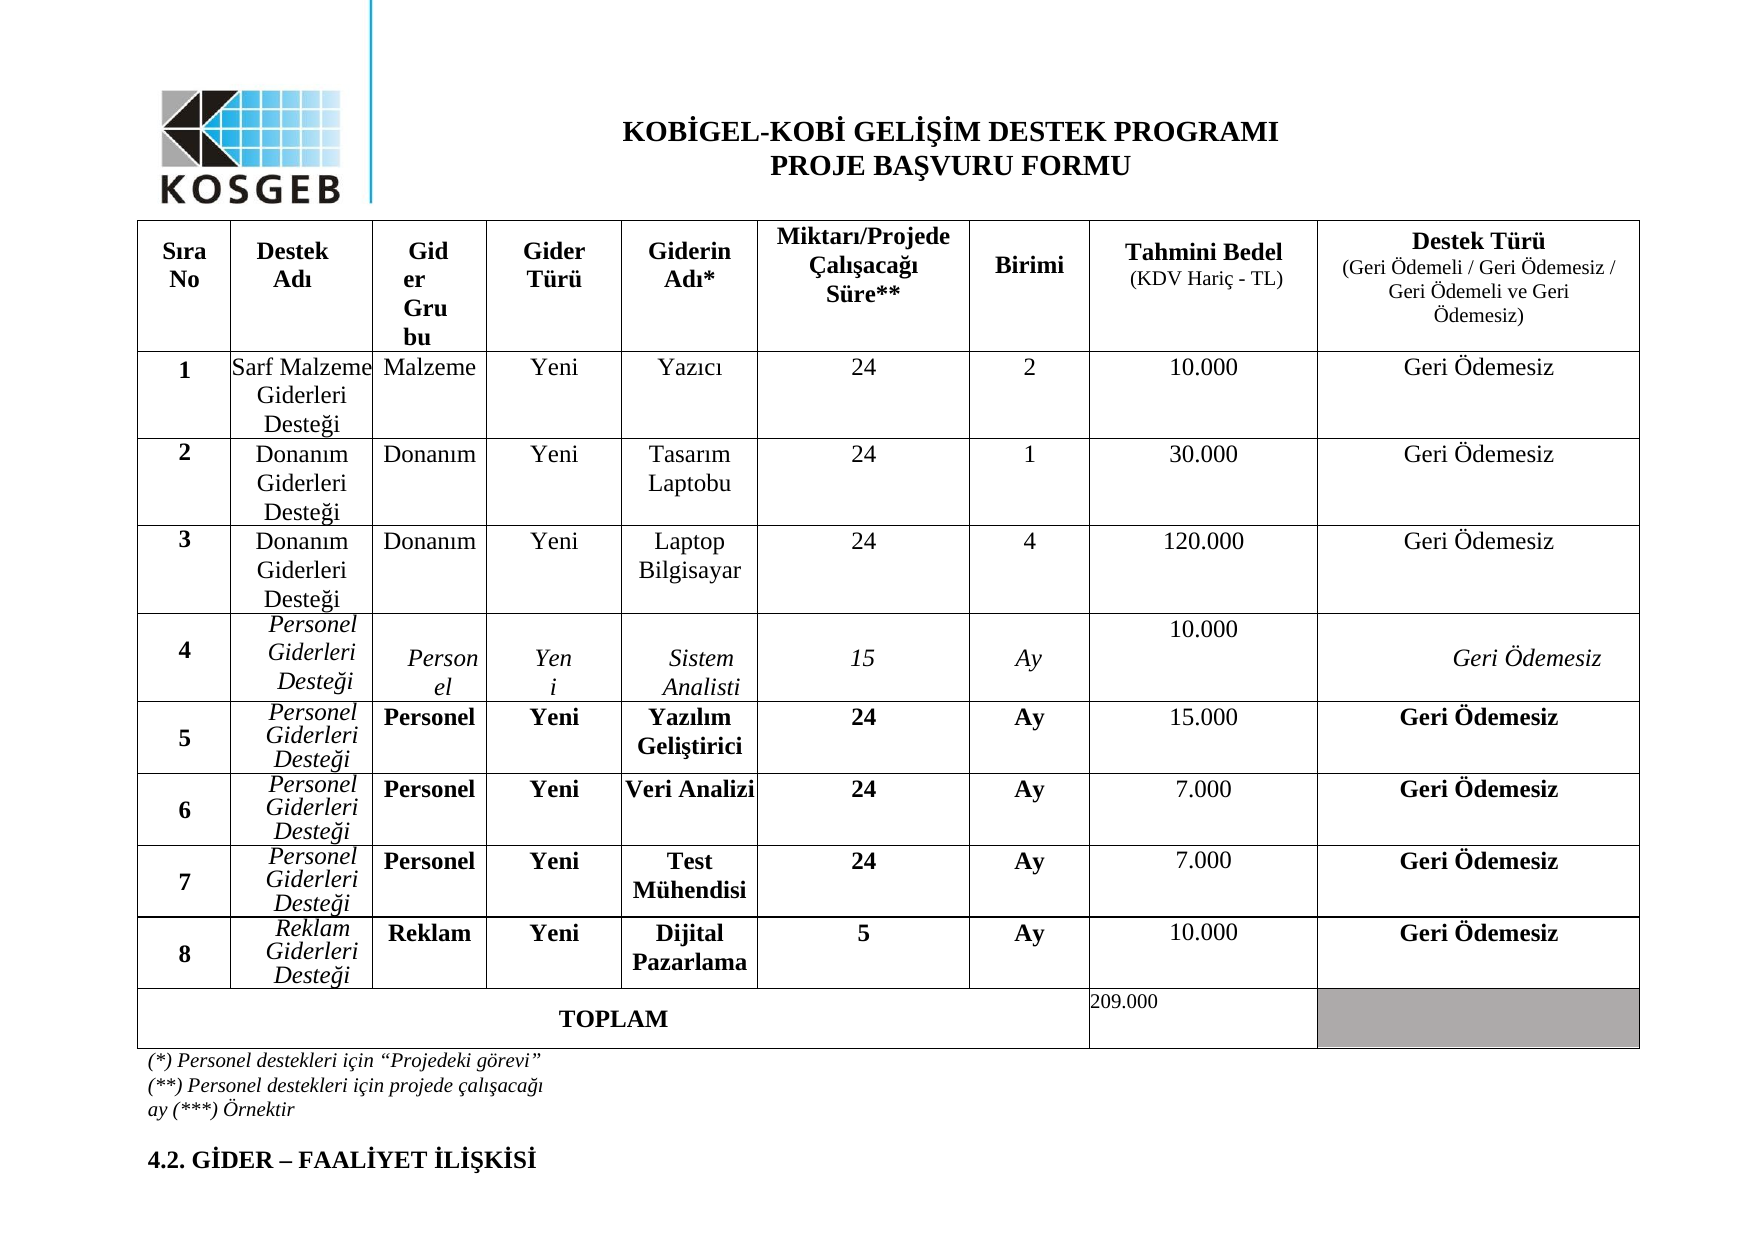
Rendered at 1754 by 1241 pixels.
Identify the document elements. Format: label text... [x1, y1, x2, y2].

table_cell Ay [970, 846, 1089, 916]
table_cell 24 [758, 846, 969, 916]
text (*) Personel destekleri için “Projedeki görevi” (**) Personel destekleri için projede çalışacağı ay (***) Örnektir [148, 1049, 571, 1121]
table_cell Yazılım Geliştirici [622, 702, 757, 773]
list GİDER – FAALİYET İLİŞKİSİ [148, 1145, 1652, 1174]
table_cell Yeni [487, 614, 621, 701]
table_cell 2 [138, 439, 230, 525]
table_cell Geri Ödemesiz [1318, 774, 1639, 844]
table_cell 4 [970, 526, 1089, 613]
table_cell Personel Giderleri Desteği [231, 614, 372, 701]
table_cell 10.000 [1090, 614, 1317, 701]
table_cell Personel [373, 774, 486, 844]
table_cell Yeni [487, 918, 621, 988]
table_cell 24 [758, 774, 969, 844]
picture [157, 0, 374, 210]
table_cell 24 [758, 526, 969, 613]
table_cell Veri Analizi [622, 774, 757, 844]
table_cell Dijital Pazarlama [622, 918, 757, 988]
table_cell 5 [138, 702, 230, 773]
table_cell Geri Ödemesiz [1318, 526, 1639, 613]
table_header Giderin Adı* [622, 221, 757, 351]
table_cell Yeni [487, 352, 621, 438]
table_cell 2 [970, 352, 1089, 438]
table_cell Geri Ödemesiz [1318, 352, 1639, 438]
table_cell Yeni [487, 774, 621, 844]
table_header Destek Türü (Geri Ödemeli / Geri Ödemesiz / Geri Ödemeli ve Geri Ödemesiz) [1318, 221, 1639, 351]
table_cell Geri Ödemesiz [1318, 846, 1639, 916]
table_header Gider Grubu [373, 221, 486, 351]
table_cell 6 [138, 774, 230, 844]
table_cell 1 [138, 352, 230, 438]
table_cell 15.000 [1090, 702, 1317, 773]
table_header Destek Adı [231, 221, 372, 351]
table_cell Malzeme [373, 352, 486, 438]
table_cell Yeni [487, 526, 621, 613]
table_cell Yeni [487, 439, 621, 525]
table_cell Personel Giderleri Desteği [231, 846, 372, 916]
table_cell Sarf Malzeme Giderleri Desteği [231, 352, 372, 438]
table_cell 7.000 [1090, 846, 1317, 916]
table_cell Geri Ödemesiz [1318, 702, 1639, 773]
table_cell 1 [970, 439, 1089, 525]
table_cell Donanım Giderleri Desteği [231, 526, 372, 613]
text KOBİGEL-KOBİ GELİŞİM DESTEK PROGRAMI PROJE BAŞVURU FORMU [622, 114, 1281, 181]
table_cell [1318, 989, 1639, 1047]
table_header Sıra No [138, 221, 230, 351]
table_cell TOPLAM [138, 989, 1089, 1047]
table_header Tahmini Bedel (KDV Hariç - TL) [1090, 221, 1317, 351]
table_cell 10.000 [1090, 352, 1317, 438]
table_cell Reklam [373, 918, 486, 988]
table_cell Personel [373, 846, 486, 916]
table_cell Yazıcı [622, 352, 757, 438]
table_cell Sistem Analisti [622, 614, 757, 701]
table_cell Ay [970, 774, 1089, 844]
table_cell 24 [758, 352, 969, 438]
table_cell 30.000 [1090, 439, 1317, 525]
table_cell 3 [138, 526, 230, 613]
table_cell Ay [970, 702, 1089, 773]
table_cell Yeni [487, 702, 621, 773]
table_cell Tasarım Laptobu [622, 439, 757, 525]
table_cell Yeni [487, 846, 621, 916]
table_cell 120.000 [1090, 526, 1317, 613]
table_header Miktarı/Projede Çalışacağı Süre** [758, 221, 969, 351]
table_cell Geri Ödemesiz [1318, 918, 1639, 988]
table_cell Laptop Bilgisayar [622, 526, 757, 613]
table_cell Donanım Giderleri Desteği [231, 439, 372, 525]
table_header Birimi [970, 221, 1089, 351]
table_cell Personel [373, 614, 486, 701]
table_cell Geri Ödemesiz [1318, 614, 1639, 701]
table_cell 24 [758, 439, 969, 525]
table_cell Ay [970, 614, 1089, 701]
table_cell 209.000 [1090, 989, 1317, 1047]
table_cell 8 [138, 918, 230, 988]
table_cell 4 [138, 614, 230, 701]
table_cell Geri Ödemesiz [1318, 439, 1639, 525]
table_cell 10.000 [1090, 918, 1317, 988]
table_cell Reklam Giderleri Desteği [231, 918, 372, 988]
table_cell Donanım [373, 526, 486, 613]
table_cell 7.000 [1090, 774, 1317, 844]
table_cell Personel Giderleri Desteği [231, 774, 372, 844]
table_cell 5 [758, 918, 969, 988]
table_cell Personel [373, 702, 486, 773]
table_cell 15 [758, 614, 969, 701]
table_cell Personel Giderleri Desteği [231, 702, 372, 773]
table_header Gider Türü [487, 221, 621, 351]
table_cell Ay [970, 918, 1089, 988]
table_cell Donanım [373, 439, 486, 525]
table_cell Test Mühendisi [622, 846, 757, 916]
table_cell 7 [138, 846, 230, 916]
table_cell 24 [758, 702, 969, 773]
